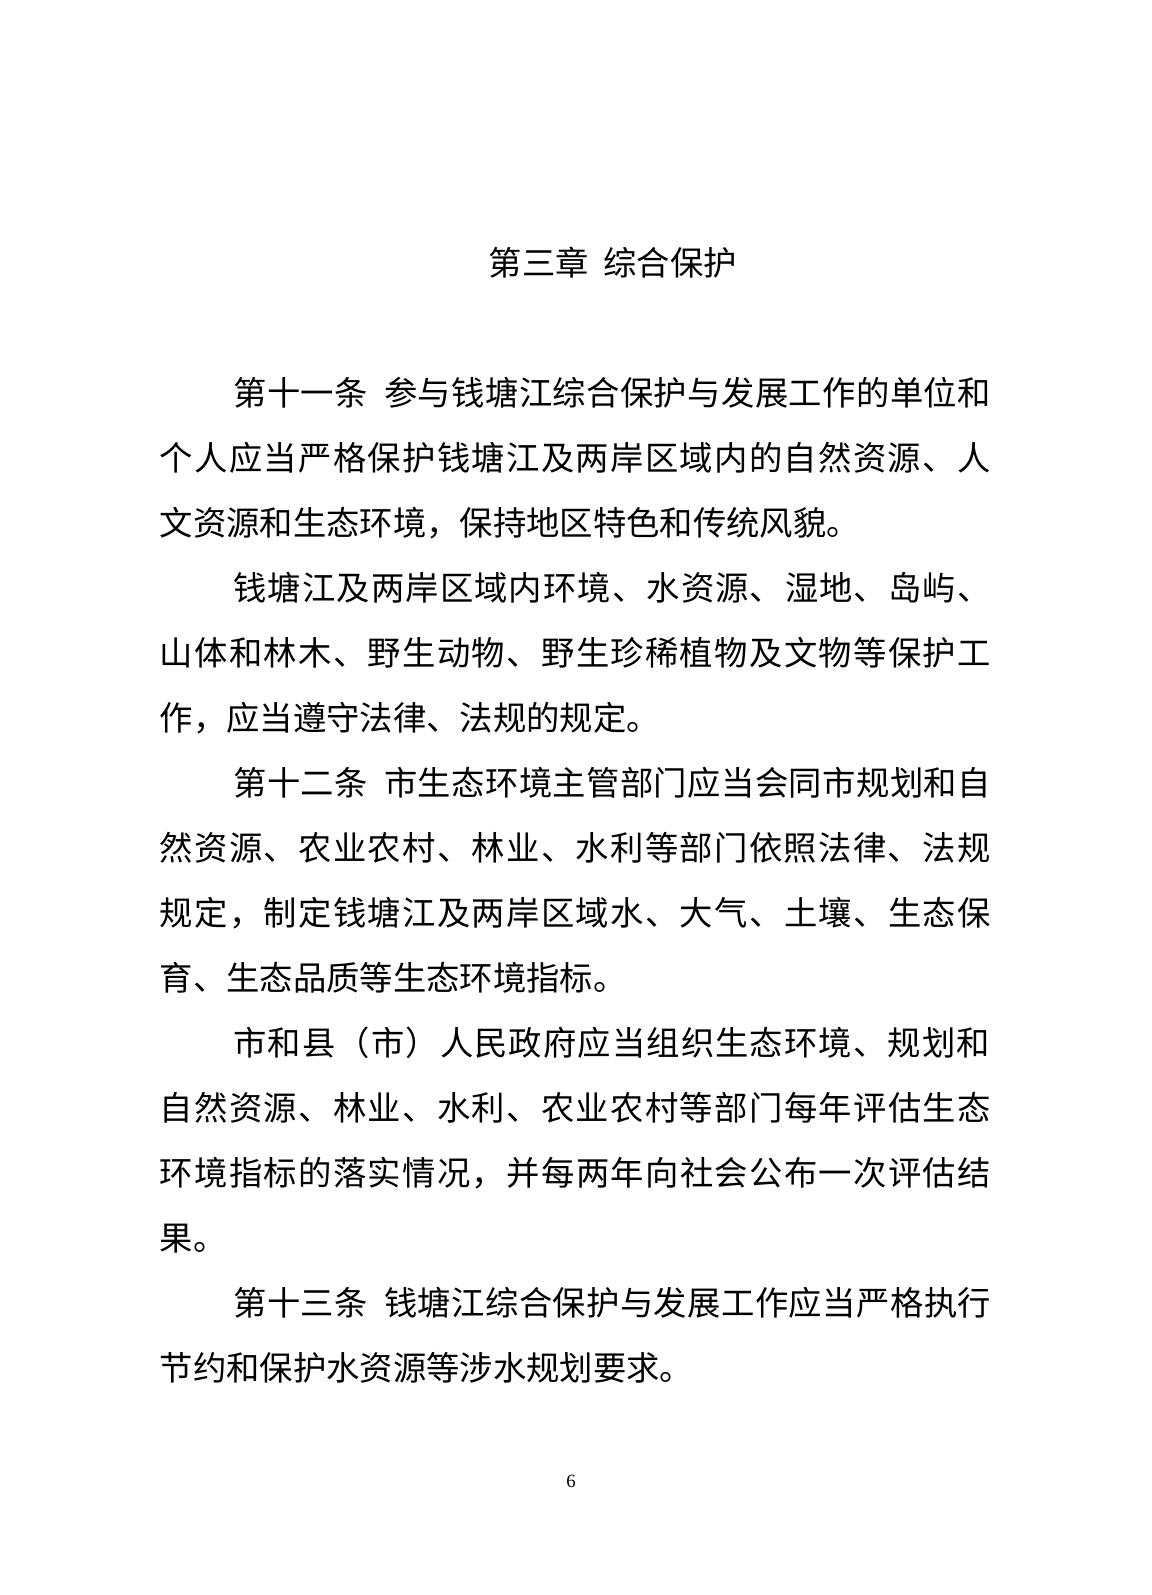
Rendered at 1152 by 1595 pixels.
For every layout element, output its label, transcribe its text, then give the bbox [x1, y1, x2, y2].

text 第十一条 参与钱塘江综合保护与发展工作的单位和个人应当严格保护钱塘江及两岸区域内的自然资源、人文资源和生态环境，保持地区特色和传统风貌。 [159, 358, 992, 553]
text 第十二条 市生态环境主管部门应当会同市规划和自然资源、农业农村、林业、水利等部门依照法律、法规规定，制定钱塘江及两岸区域水、大气、土壤、生态保育、生态品质等生态环境指标。 [159, 748, 992, 1008]
text 第十三条 钱塘江综合保护与发展工作应当严格执行节约和保护水资源等涉水规划要求。 [159, 1268, 992, 1398]
text 市和县（市）人民政府应当组织生态环境、规划和自然资源、林业、水利、农业农村等部门每年评估生态环境指标的落实情况，并每两年向社会公布一次评估结果。 [159, 1008, 992, 1268]
text 第三章 综合保护 [159, 228, 992, 293]
text 钱塘江及两岸区域内环境、水资源、湿地、岛屿、山体和林木、野生动物、野生珍稀植物及文物等保护工作，应当遵守法律、法规的规定。 [159, 553, 992, 748]
